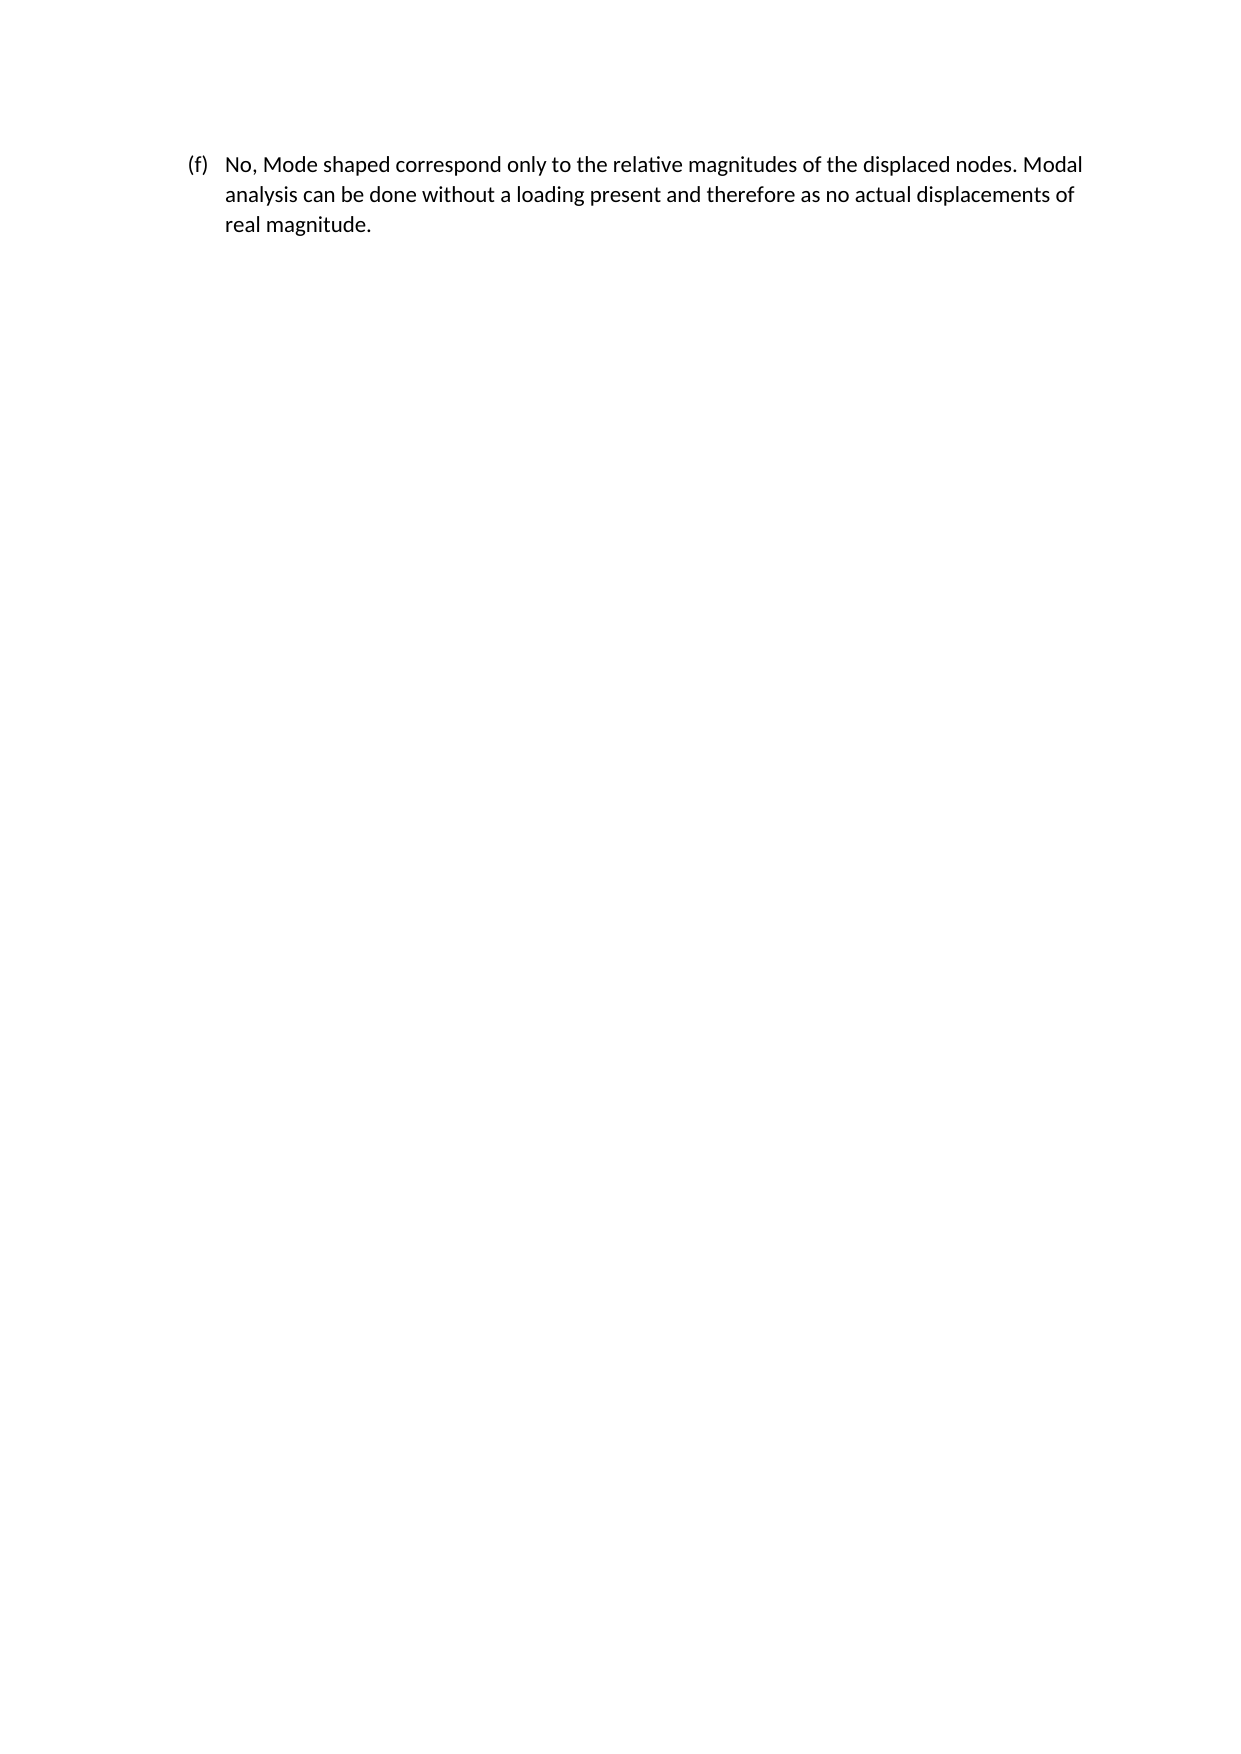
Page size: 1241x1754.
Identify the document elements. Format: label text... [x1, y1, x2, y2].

list No, Mode shaped correspond only to the relative magnitudes of the displaced nodes. Modal analysis can be done without a loading present and therefore as no actual displacements of real magnitude. [187, 150, 1090, 238]
